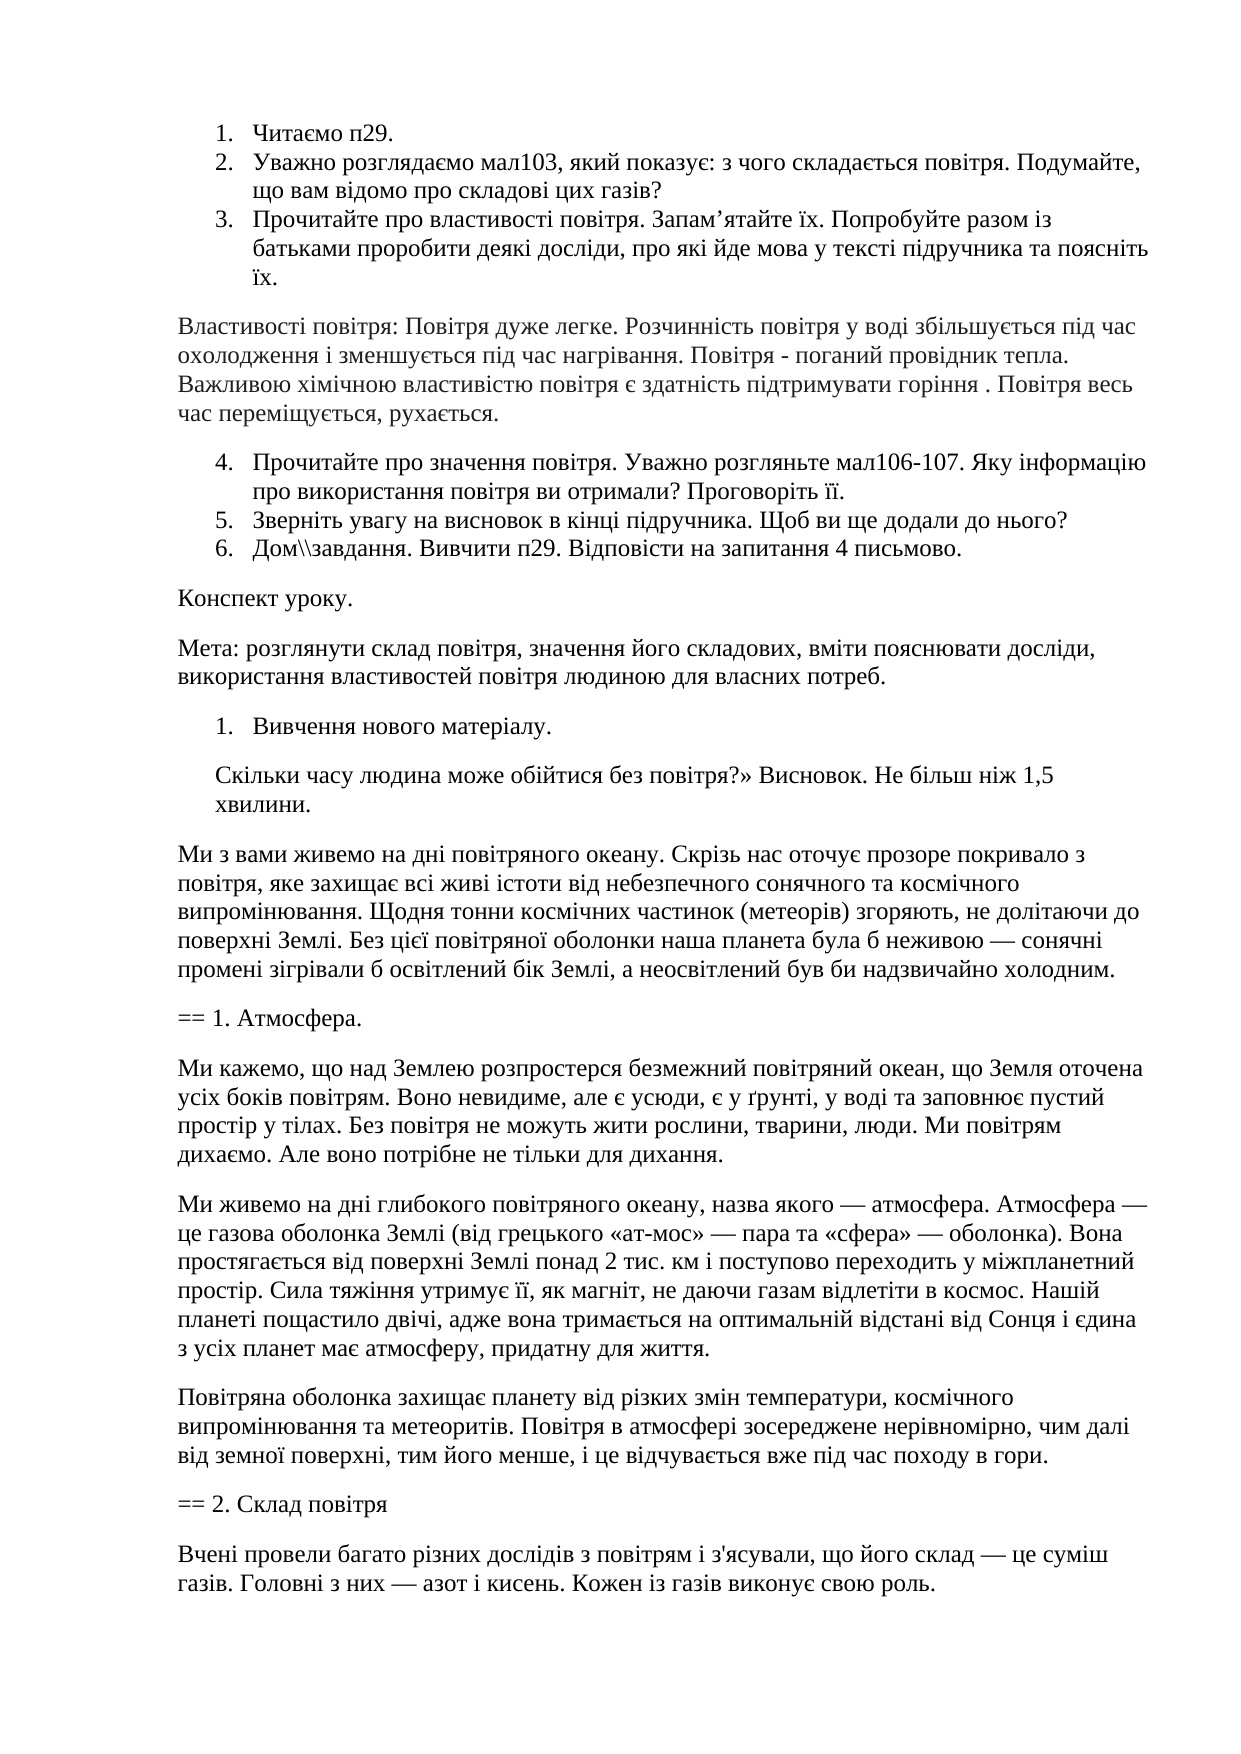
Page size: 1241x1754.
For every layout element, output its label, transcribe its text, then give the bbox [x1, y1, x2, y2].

text Повітряна оболонка захищає планету від різких змін температури, космічного випромінювання та метеоритів. Повітря в атмосфері зосереджене нерівномірно, чим далі від земної поверхні, тим його менше, і це відчувається вже під час походу в гори. [177, 1382, 1152, 1468]
list Прочитайте про значення повітря. Уважно розгляньте мал106-107. Яку інформацію про використання повітря ви отримали? Проговоріть її. [215, 447, 1152, 505]
list Зверніть увагу на висновок в кінці підручника. Щоб ви ще додали до нього? [215, 505, 1152, 533]
text Властивості повітря: Повітря дуже легке. Розчинність повітря у воді збільшується під час охолодження і зменшується під час нагрівання. Повітря - поганий провідник тепла. Важливою хімічною властивістю повітря є здатність підтримувати горіння . Повітря весь час переміщується, рухається. [499, 311, 1152, 426]
text Скільки часу людина може обійтися без повітря?» Висновок. Не більш ніж 1,5 хвилини. [215, 761, 1152, 818]
list Читаємо п29. [215, 118, 1152, 147]
list Вивчення нового матеріалу. [215, 711, 1152, 740]
list Прочитайте про властивості повітря. Запам’ятайте їх. Попробуйте разом із батьками проробити деякі досліди, про які йде мова у тексті підручника та поясніть їх. [215, 204, 1152, 291]
text Ми з вами живемо на дні повітряного океану. Скрізь нас оточує прозоре покривало з повітря, яке захищає всі живі істоти від небезпечного сонячного та космічного випромінювання. Щодня тонни космічних частинок (метеорів) згоряють, не долітаючи до поверхні Землі. Без цієї повітряної оболонки наша планета була б неживою — сонячні промені зігрівали б освітлений бік Землі, а неосвітлений був би надзвичайно холодним. [177, 839, 1152, 983]
text Ми живемо на дні глибокого повітряного океану, назва якого — атмосфера. Атмосфера — це газова оболонка Землі (від грецького «ат-мос» — пара та «сфера» — оболонка). Вона простягається від поверхні Землі понад 2 тис. км і поступово переходить у міжпланетний простір. Сила тяжіння утримує її, як магніт, не даючи газам відлетіти в космос. Нашій планеті пощастило двічі, адже вона тримається на оптимальній відстані від Сонця і єдина з усіх планет має атмосферу, придатну для життя. [177, 1189, 1152, 1361]
text Конспект уроку. [177, 583, 1152, 612]
text Мета: розглянути склад повітря, значення його складових, вміти пояснювати досліди, використання властивостей повітря людиною для власних потреб. [177, 633, 1152, 690]
text == 2. Склад повітря [177, 1489, 1152, 1518]
list Дом\\завдання. Вивчити п29. Відповісти на запитання 4 письмово. [215, 533, 1152, 562]
text Вчені провели багато різних дослідів з повітрям і з'ясували, що його склад — це суміш газів. Головні з них — азот і кисень. Кожен із газів виконує свою роль. [177, 1539, 1152, 1596]
text Ми кажемо, що над Землею розпростерся безмежний повітряний океан, що Земля оточена усіх боків повітрям. Воно невидиме, але є усюди, є у ґрунті, у воді та заповнює пустий простір у тілах. Без повітря не можуть жити рослини, тварини, люди. Ми повітрям дихаємо. Але воно потрібне не тільки для дихання. [177, 1053, 1152, 1168]
text == 1. Атмосфера. [177, 1003, 1152, 1032]
list Уважно розглядаємо мал103, який показує: з чого складається повітря. Подумайте, що вам відомо про складові цих газів? [215, 147, 1152, 204]
